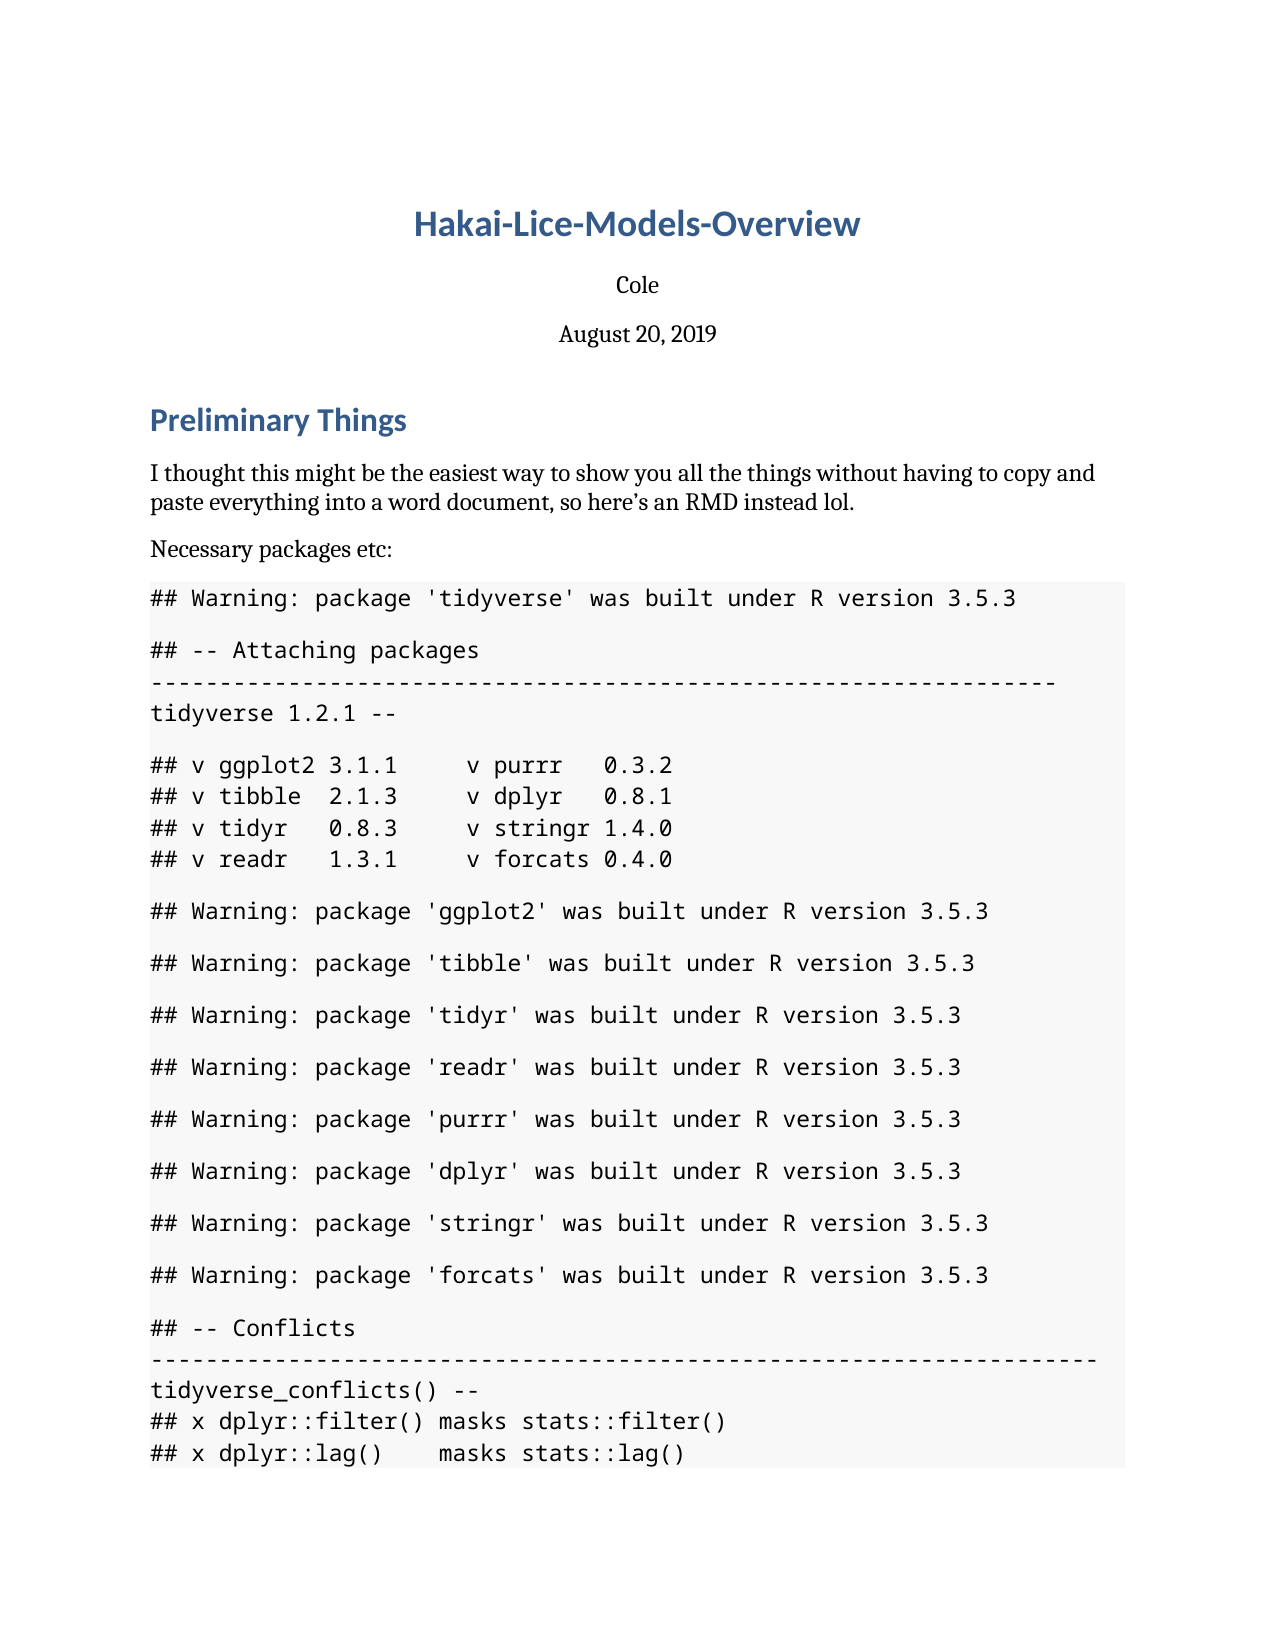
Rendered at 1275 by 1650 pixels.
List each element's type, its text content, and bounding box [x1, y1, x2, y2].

text Necessary packages etc: [150, 535, 1125, 564]
text ## Warning: package 'dplyr' was built under R version 3.5.3 [150, 1155, 1125, 1187]
text ## Warning: package 'tibble' was built under R version 3.5.3 [150, 947, 1125, 978]
text ## Warning: package 'ggplot2' was built under R version 3.5.3 [150, 895, 1125, 926]
text I thought this might be the easiest way to show you all the things without having to copy and paste everything into a word document, so here’s an RMD instead lol. [150, 459, 1125, 516]
text August 20, 2019 [150, 320, 1125, 349]
text ## Warning: package 'purrr' was built under R version 3.5.3 [150, 1103, 1125, 1134]
text ## -- Conflicts --------------------------------------------------------------------- tidyverse_conflicts() -- ## x dplyr::filter() masks stats::filter() ## x dplyr::lag() masks stats::lag() [150, 1312, 1125, 1468]
text ## v ggplot2 3.1.1 v purrr 0.3.2 ## v tibble 2.1.3 v dplyr 0.8.1 ## v tidyr 0.8.3 v stringr 1.4.0 ## v readr 1.3.1 v forcats 0.4.0 [150, 749, 1125, 874]
text ## Warning: package 'tidyr' was built under R version 3.5.3 [150, 999, 1125, 1030]
text Cole [150, 271, 1125, 299]
subtitle Preliminary Things [150, 399, 1125, 440]
text ## Warning: package 'readr' was built under R version 3.5.3 [150, 1051, 1125, 1082]
title Hakai-Lice-Models-Overview [150, 200, 1125, 246]
text ## Warning: package 'tidyverse' was built under R version 3.5.3 [150, 582, 1125, 614]
text ## Warning: package 'forcats' was built under R version 3.5.3 [150, 1259, 1125, 1291]
text ## -- Attaching packages ------------------------------------------------------------------ tidyverse 1.2.1 -- [150, 634, 1125, 728]
text ## Warning: package 'stringr' was built under R version 3.5.3 [150, 1207, 1125, 1239]
